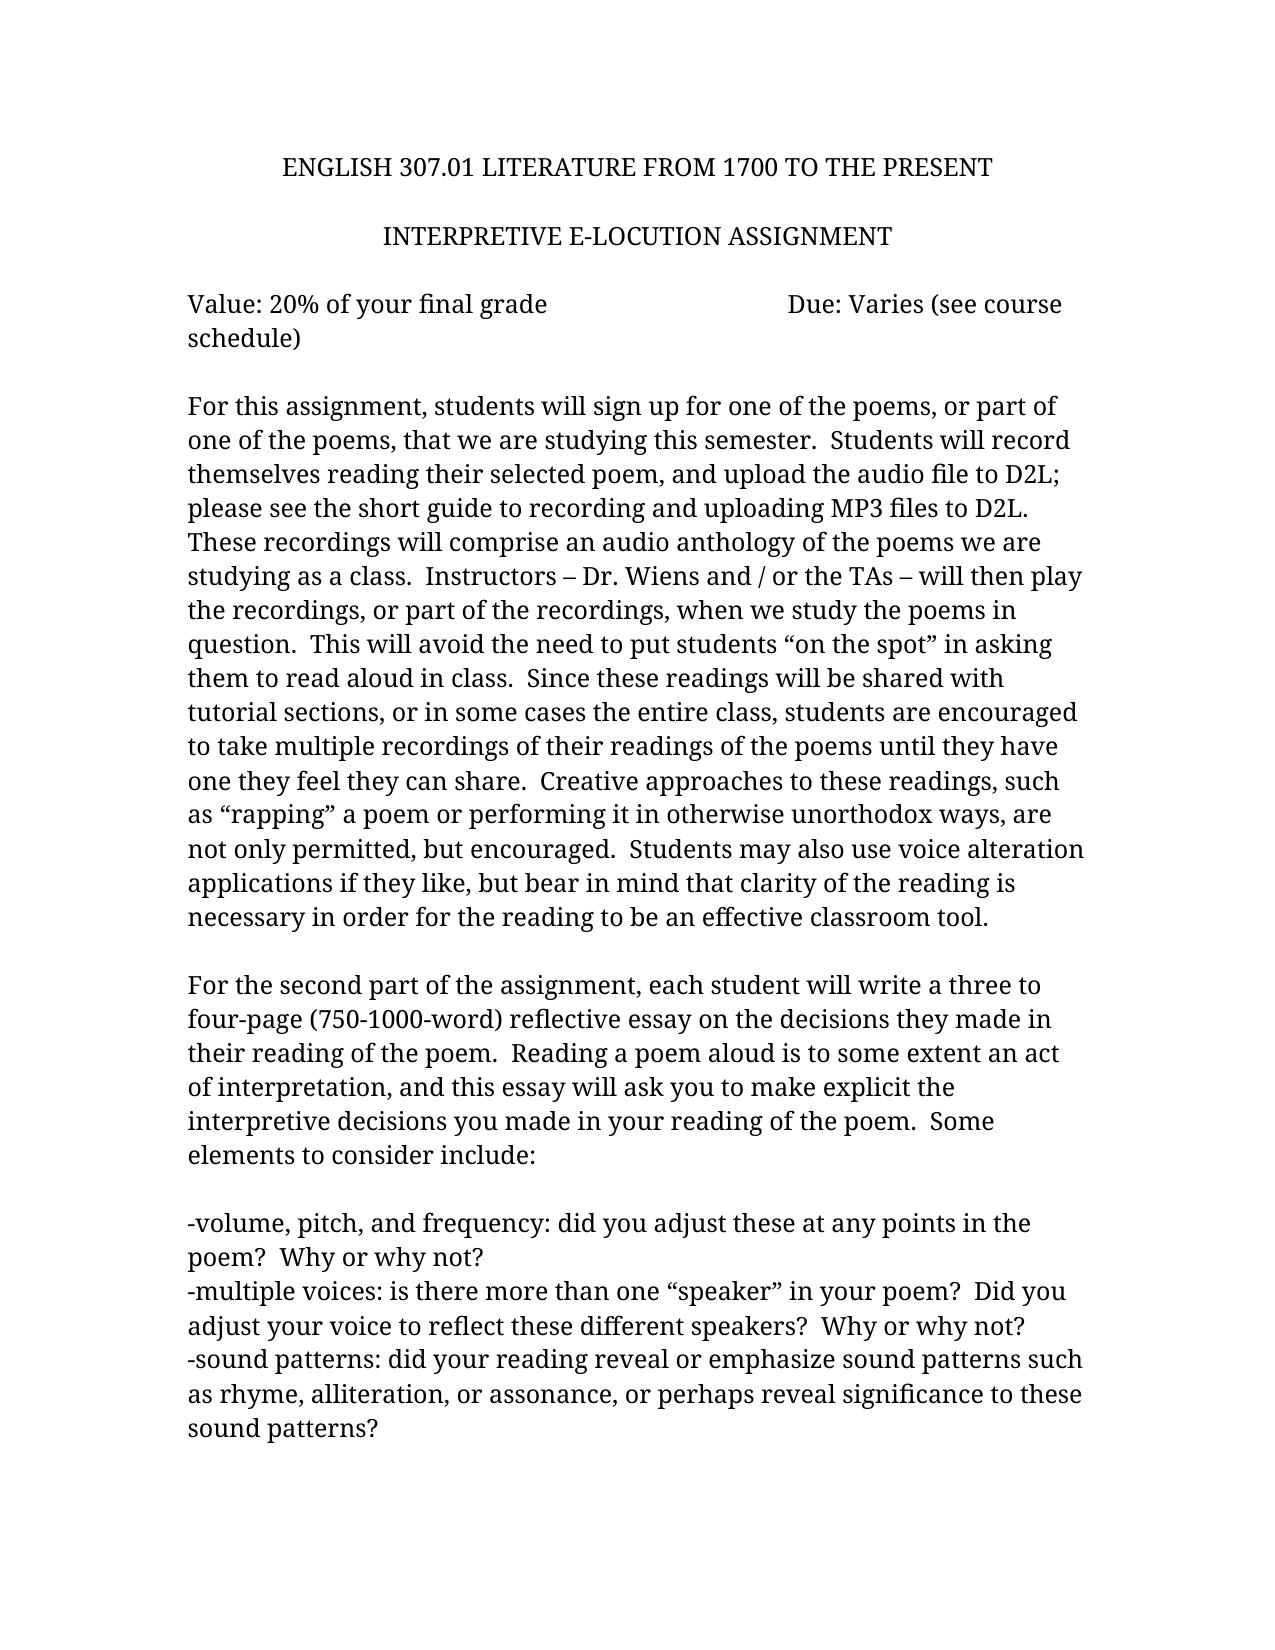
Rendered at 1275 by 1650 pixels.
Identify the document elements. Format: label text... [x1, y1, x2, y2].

text -volume, pitch, and frequency: did you adjust these at any points in the poem? Why or why not? [187, 1206, 1087, 1274]
text For this assignment, students will sign up for one of the poems, or part of one of the poems, that we are studying this semester. Students will record themselves reading their selected poem, and upload the audio file to D2L; please see the short guide to recording and uploading MP3 files to D2L. These recordings will comprise an audio anthology of the poems we are studying as a class. Instructors – Dr. Wiens and / or the TAs – will then play the recordings, or part of the recordings, when we study the poems in question. This will avoid the need to put students “on the spot” in asking them to read aloud in class. Since these readings will be shared with tutorial sections, or in some cases the entire class, students are encouraged to take multiple recordings of their readings of the poems until they have one they feel they can share. Creative approaches to these readings, such as “rapping” a poem or performing it in otherwise unorthodox ways, are not only permitted, but encouraged. Students may also use voice alteration applications if they like, but bear in mind that clarity of the reading is necessary in order for the reading to be an effective classroom tool. [187, 388, 1087, 933]
text -multiple voices: is there more than one “speaker” in your poem? Did you adjust your voice to reflect these different speakers? Why or why not? [187, 1274, 1087, 1342]
text For the second part of the assignment, each student will write a three to four-page (750-1000-word) reflective essay on the decisions they made in their reading of the poem. Reading a poem aloud is to some extent an act of interpretation, and this essay will ask you to make explicit the interpretive decisions you made in your reading of the poem. Some elements to consider include: [187, 967, 1087, 1172]
text INTERPRETIVE E-LOCUTION ASSIGNMENT [187, 218, 1087, 252]
text Value: 20% of your final grade Due: Varies (see course schedule) [187, 286, 1087, 354]
text ENGLISH 307.01 LITERATURE FROM 1700 TO THE PRESENT [187, 150, 1087, 184]
text -sound patterns: did your reading reveal or emphasize sound patterns such as rhyme, alliteration, or assonance, or perhaps reveal significance to these sound patterns? [187, 1342, 1087, 1444]
